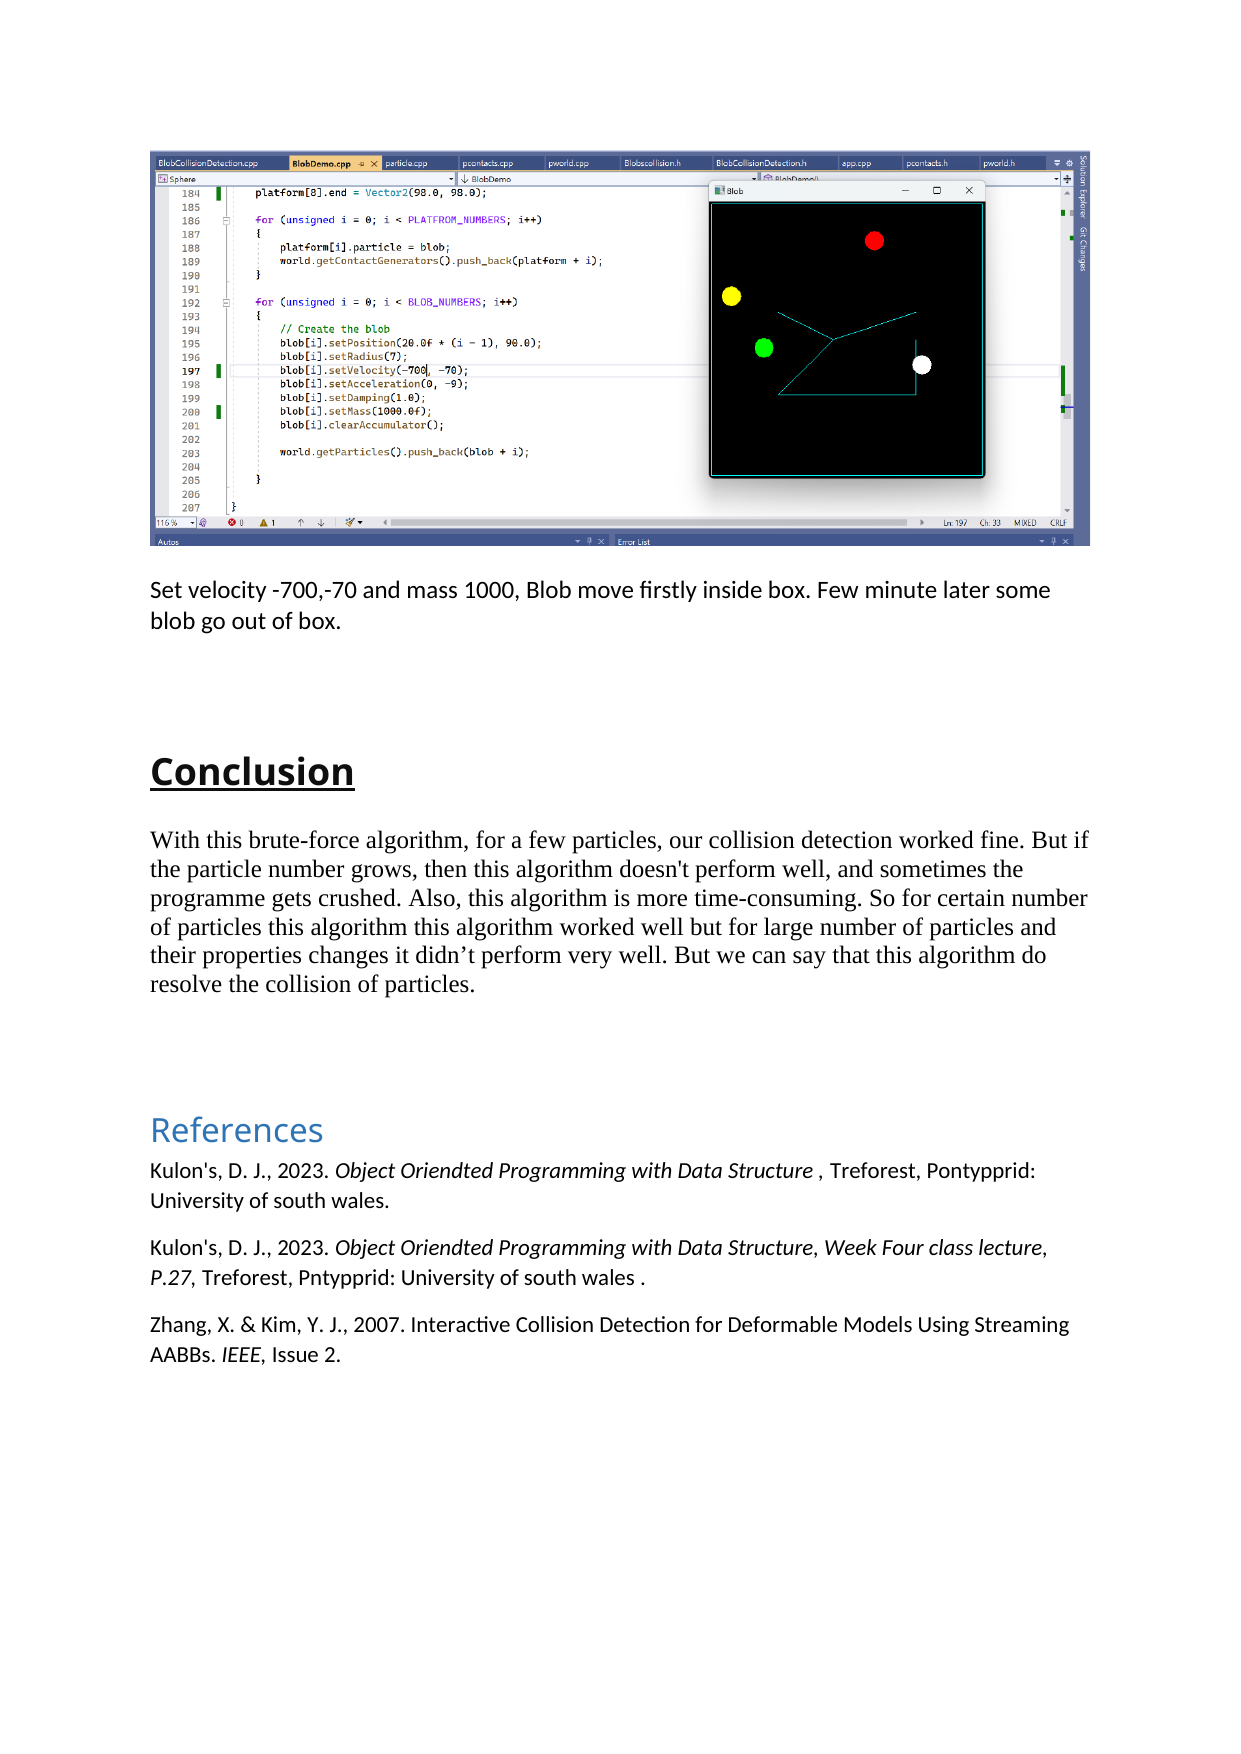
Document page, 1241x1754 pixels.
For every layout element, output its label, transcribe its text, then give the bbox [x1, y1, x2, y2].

text With this brute-force algorithm, for a few particles, our collision detection worked fine. But if the particle number grows, then this algorithm doesn't perform well, and sometimes the programme gets crushed. Also, this algorithm is more time-consuming. So for certain number of particles this algorithm this algorithm worked well but for large number of particles and their properties changes it didn’t perform very well. But we can say that this algorithm do resolve the collision of particles. [150, 825, 1090, 998]
text Set velocity -700,-70 and mass 1000, Blob move firstly inside box. Few minute later some blob go out of box. [150, 575, 1090, 636]
text Conclusion [150, 745, 1090, 796]
picture [150, 150, 1091, 546]
